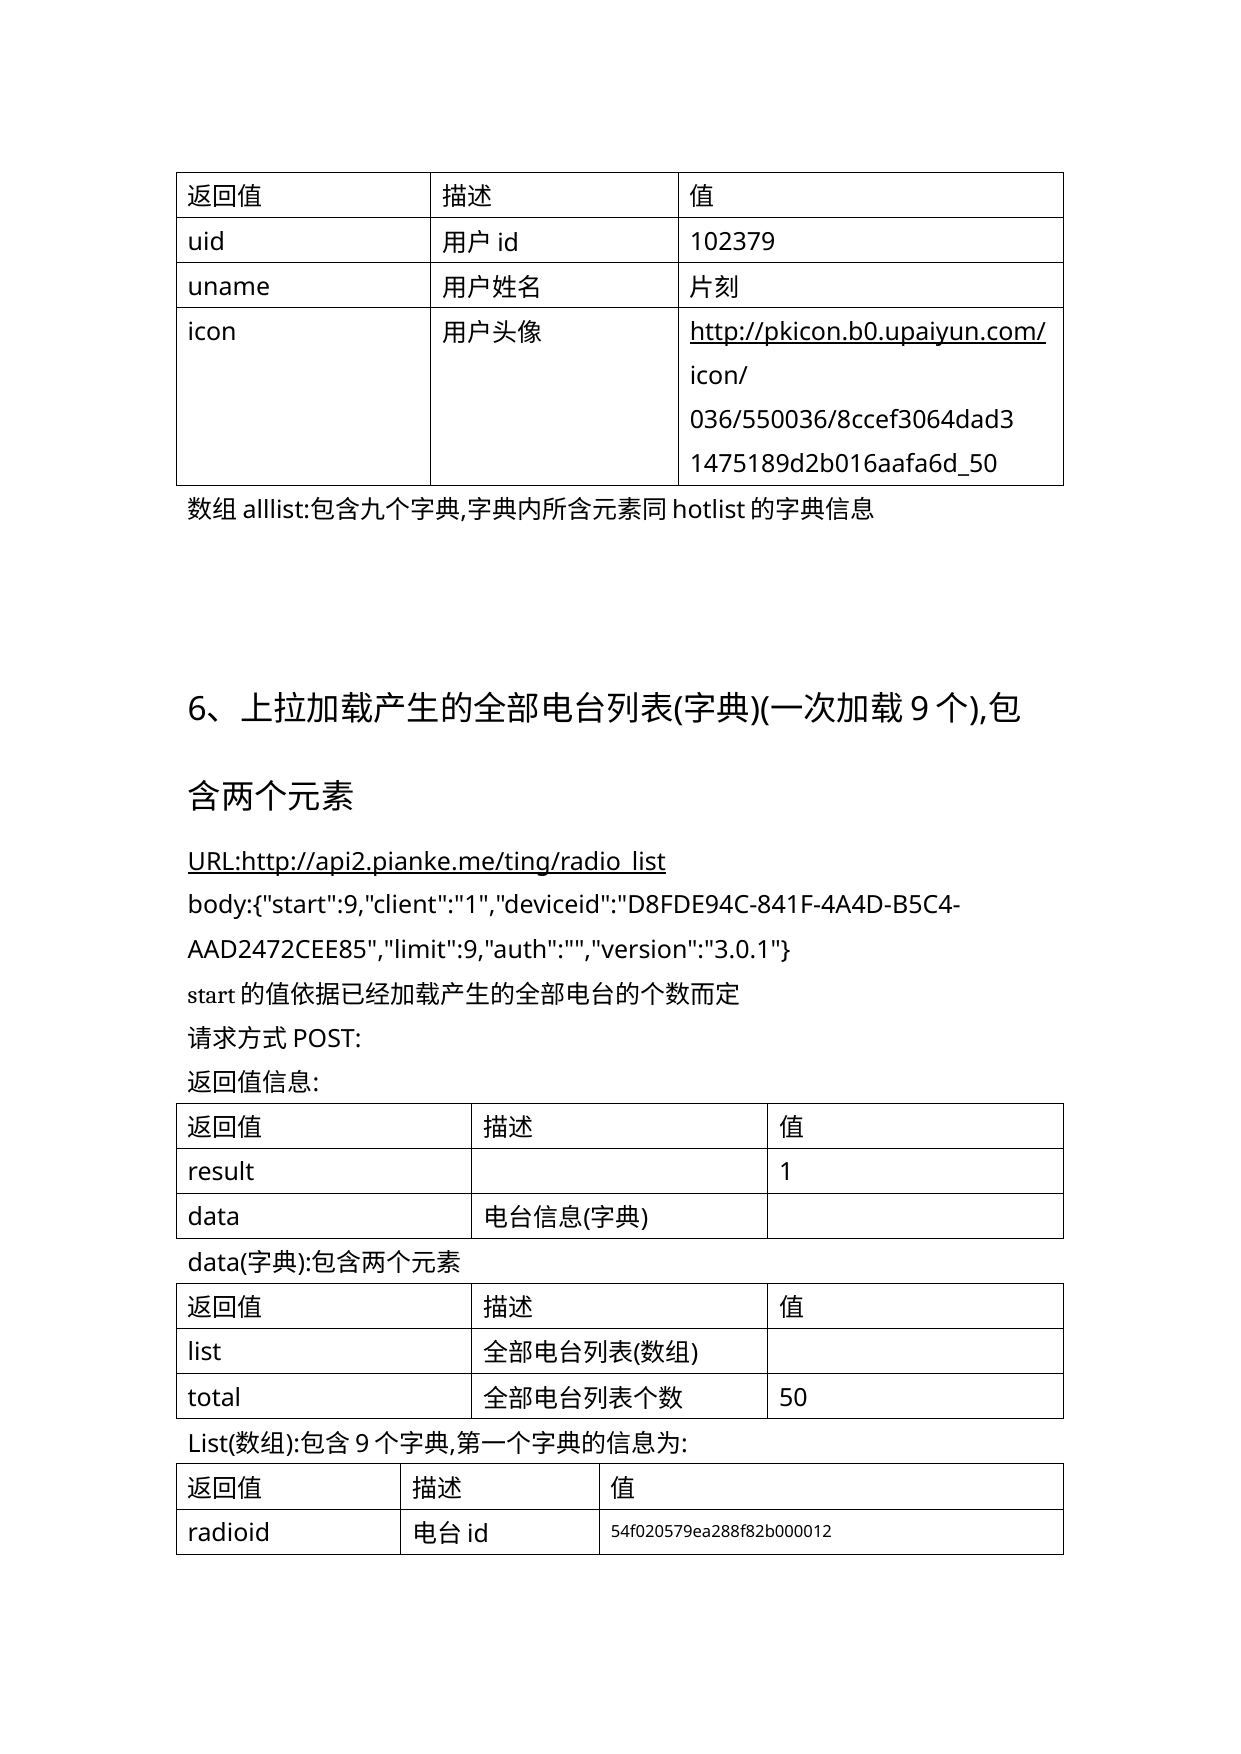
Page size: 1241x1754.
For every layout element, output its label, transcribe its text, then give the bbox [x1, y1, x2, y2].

table_cell 电台id [401, 1510, 599, 1553]
table_cell 全部电台列表(数组) [472, 1329, 767, 1373]
text 6、上拉加载产生的全部电台列表(字典)(一次加载9个),包含两个元素 [187, 662, 1053, 838]
text 返回值信息: [187, 1058, 1053, 1102]
text List(数组):包含9个字典,第一个字典的信息为: [187, 1419, 1053, 1463]
table_cell list [177, 1329, 471, 1373]
table_header 返回值 [177, 173, 430, 217]
table_cell icon [177, 308, 430, 484]
table_header 返回值 [177, 1464, 400, 1508]
table_cell uid [177, 218, 430, 262]
table_header 值 [768, 1104, 1063, 1148]
table_cell total [177, 1374, 471, 1418]
table_cell 1 [768, 1149, 1063, 1193]
table_cell radioid [177, 1510, 400, 1553]
table_header 值 [679, 173, 1063, 217]
text start的值依据已经加载产生的全部电台的个数而定 [187, 970, 1053, 1014]
table_cell 用户姓名 [431, 263, 678, 307]
table_cell uname [177, 263, 430, 307]
table_cell 全部电台列表个数 [472, 1374, 767, 1418]
table_header 描述 [401, 1464, 599, 1508]
table_cell [768, 1329, 1063, 1373]
table_header 返回值 [177, 1284, 471, 1328]
table_header 描述 [472, 1104, 767, 1148]
table_cell 片刻 [679, 263, 1063, 307]
table_cell result [177, 1149, 471, 1193]
table_cell 102379 [679, 218, 1063, 262]
table_cell [768, 1194, 1063, 1238]
table_cell data [177, 1194, 471, 1238]
table_cell 电台信息(字典) [472, 1194, 767, 1238]
table_header 返回值 [177, 1104, 471, 1148]
table_header 描述 [472, 1284, 767, 1328]
table_cell 用户头像 [431, 308, 678, 484]
table_header 描述 [431, 173, 678, 217]
table_header 值 [768, 1284, 1063, 1328]
table_cell 54f020579ea288f82b000012 [600, 1510, 1063, 1553]
text body:{"start":9,"client":"1","deviceid":"D8FDE94C-841F-4A4D-B5C4-AAD2472CEE85","limit":9,"auth":"","version":"3.0.1"} [187, 882, 1053, 970]
text data(字典):包含两个元素 [187, 1239, 1053, 1283]
table_cell 50 [768, 1374, 1063, 1418]
table_cell http://pkicon.b0.upaiyun.com/ icon/036/550036/8ccef3064dad3 1475189d2b016aafa6d_50 [679, 308, 1063, 484]
text 请求方式POST: [187, 1014, 1053, 1058]
table_header 值 [600, 1464, 1063, 1508]
table_cell [472, 1149, 767, 1193]
text URL:http://api2.pianke.me/ting/radio_list [187, 838, 1053, 882]
text 数组alllist:包含九个字典,字典内所含元素同hotlist的字典信息 [187, 486, 1053, 530]
table_cell 用户id [431, 218, 678, 262]
